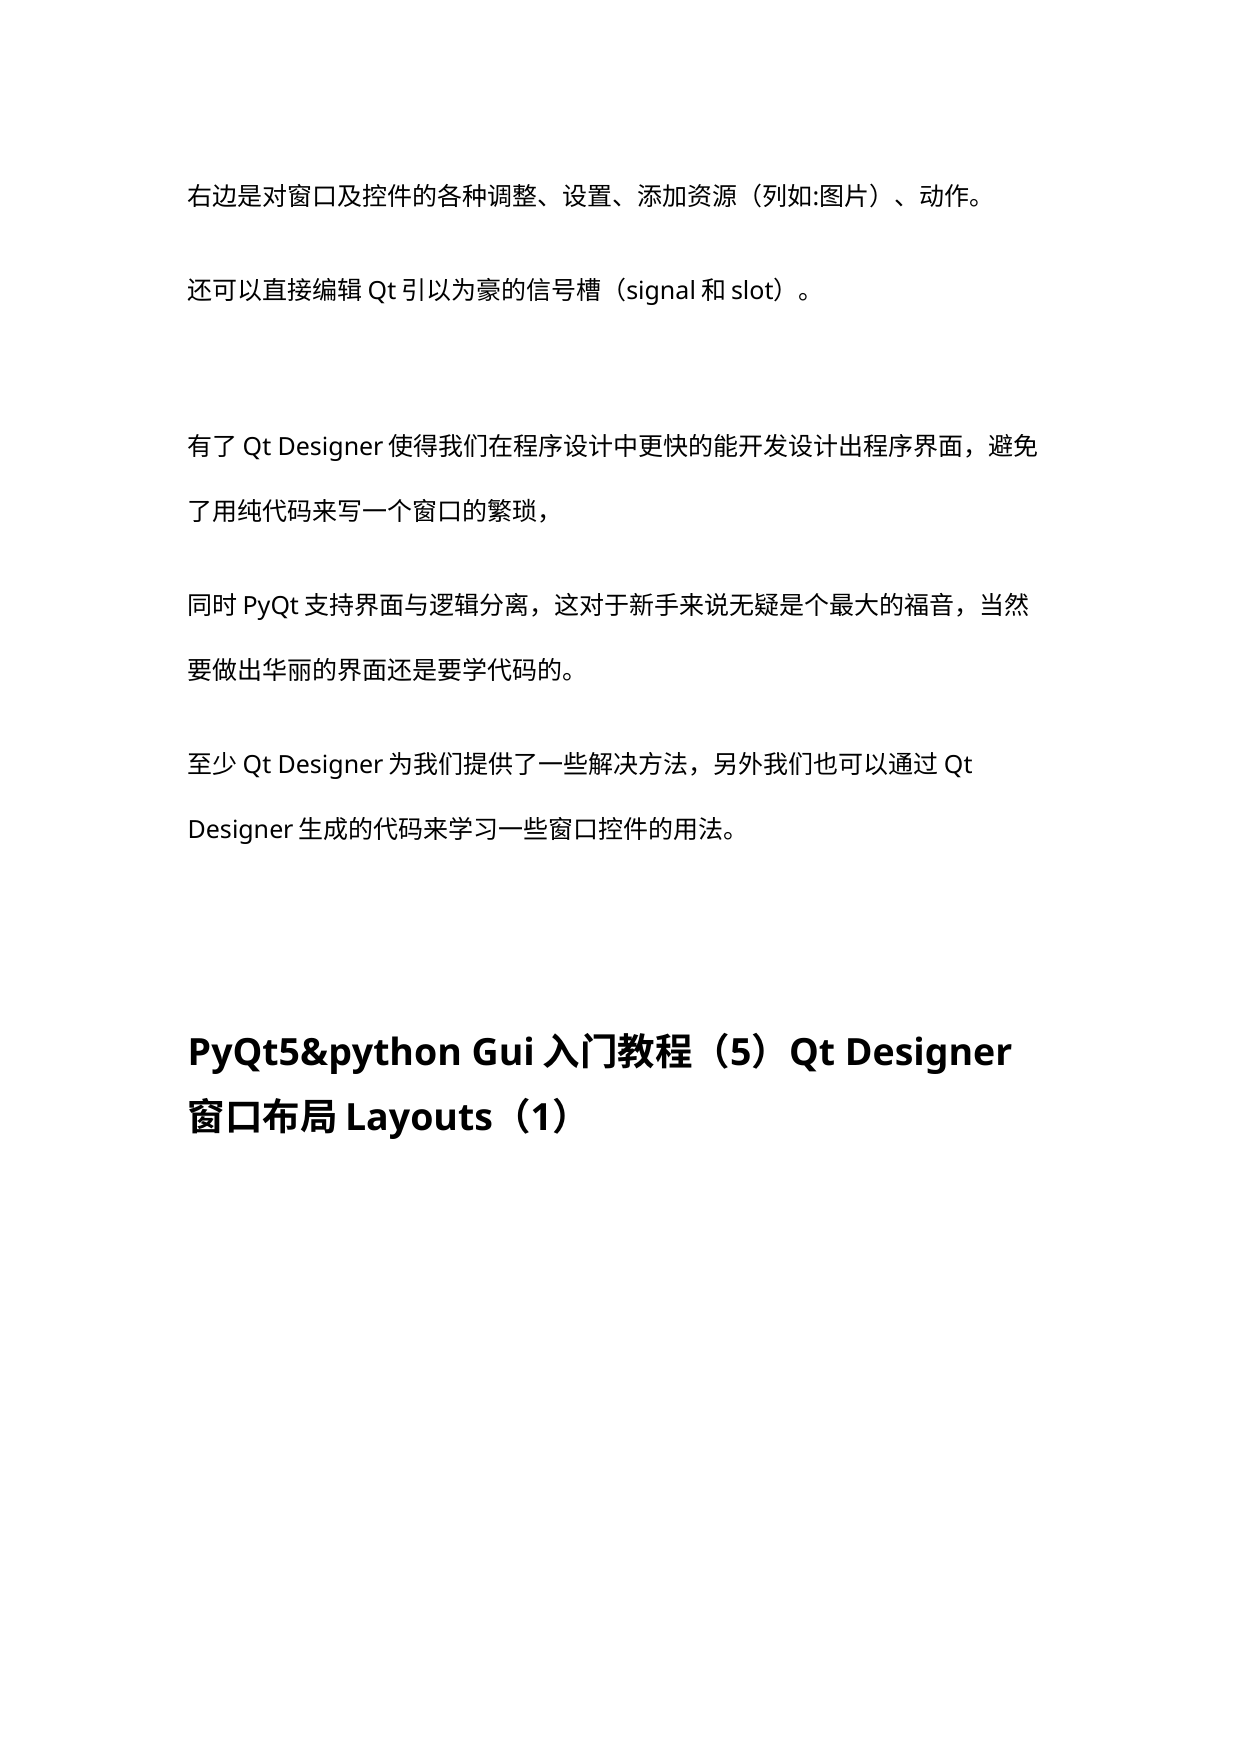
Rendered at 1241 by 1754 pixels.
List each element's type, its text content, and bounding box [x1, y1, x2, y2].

subtitle PyQt5&python Gui入门教程（5）Qt Designer窗口布局Layouts（1） [187, 1016, 1053, 1146]
text 至少Qt Designer为我们提供了一些解决方法，另外我们也可以通过Qt Designer生成的代码来学习一些窗口控件的用法。 [187, 730, 1053, 860]
text 还可以直接编辑Qt引以为豪的信号槽（signal和slot）。 [187, 256, 1053, 321]
text 同时PyQt支持界面与逻辑分离，这对于新手来说无疑是个最大的福音，当然要做出华丽的界面还是要学代码的。 [187, 571, 1053, 701]
text 右边是对窗口及控件的各种调整、设置、添加资源（列如:图片）、动作。 [187, 162, 1053, 227]
text 有了Qt Designer使得我们在程序设计中更快的能开发设计出程序界面，避免了用纯代码来写一个窗口的繁琐， [187, 412, 1053, 542]
